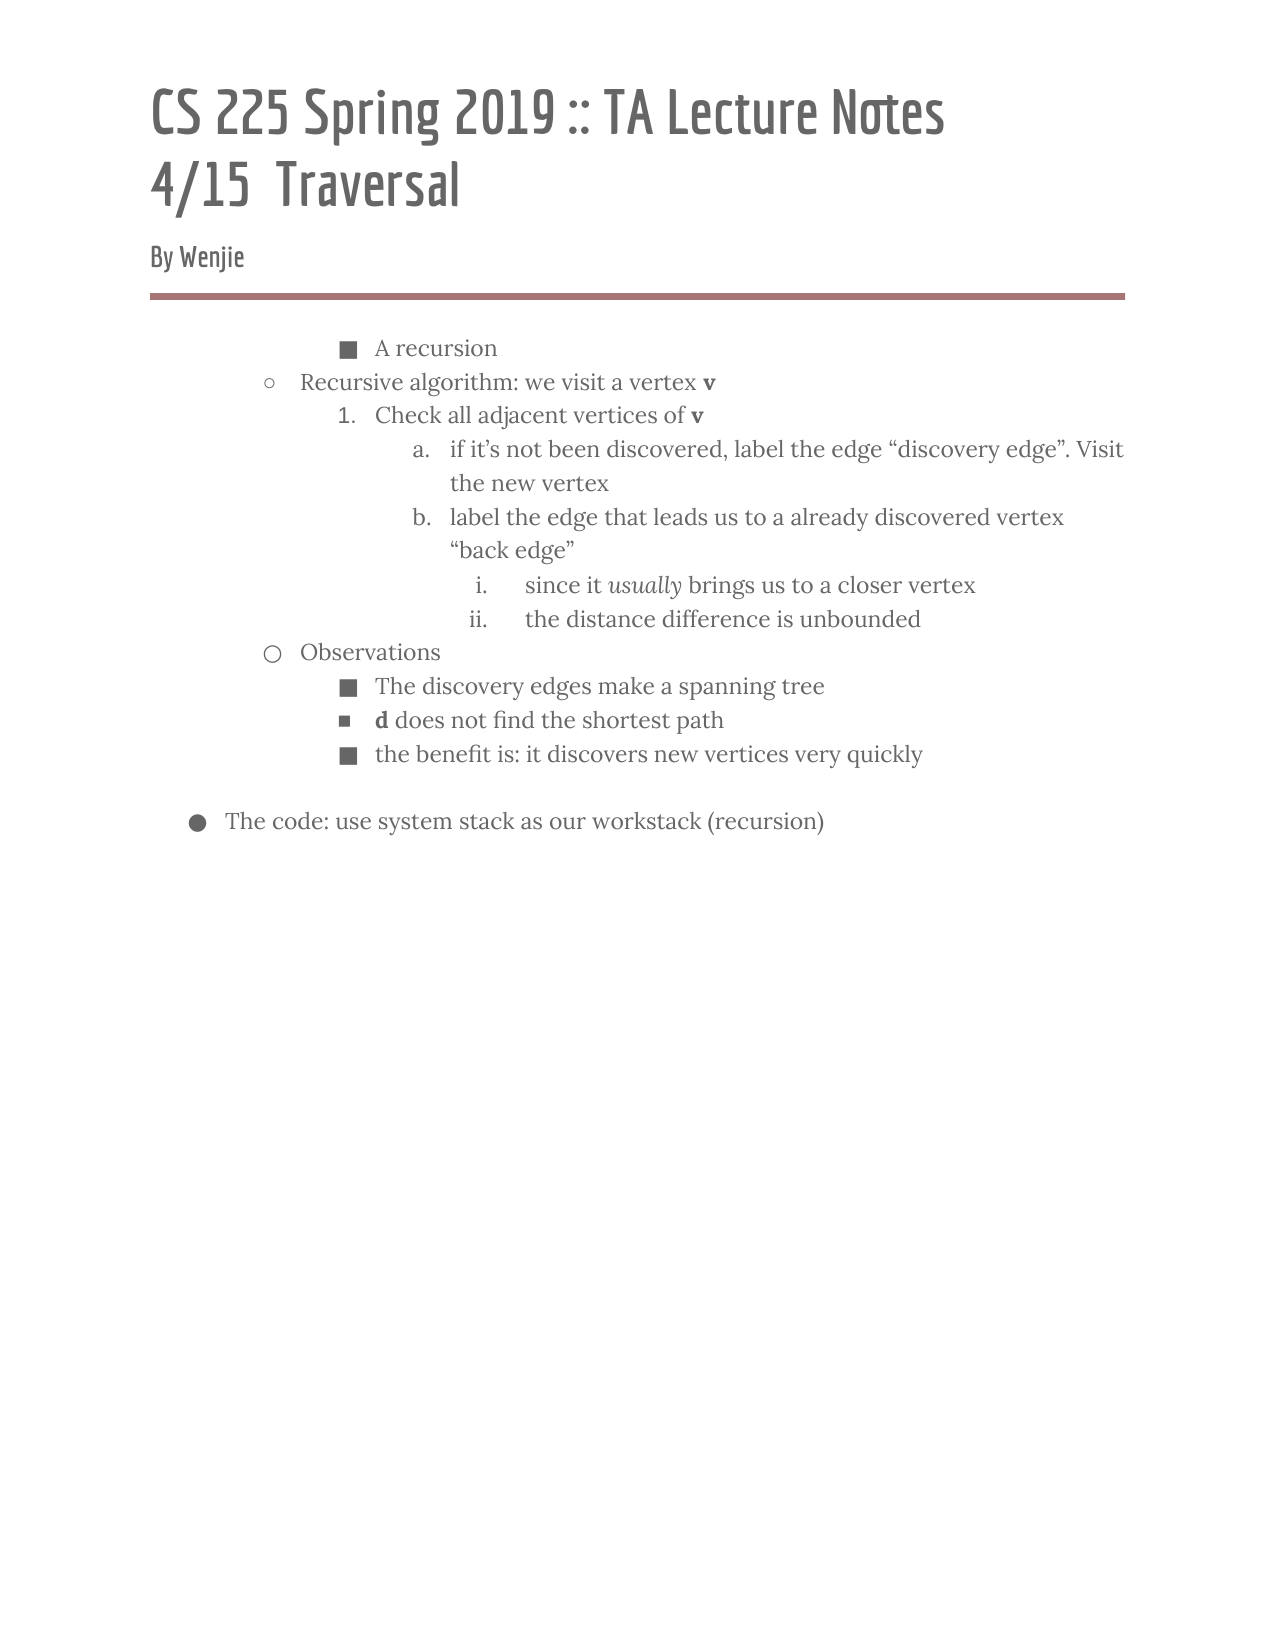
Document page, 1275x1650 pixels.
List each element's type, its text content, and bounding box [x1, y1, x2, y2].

list Observations [262, 638, 1125, 667]
picture [150, 293, 1125, 300]
list if it’s not been discovered, label the edge “discovery edge”. Visit the new vertex [412, 434, 1125, 498]
list label the edge that leads us to a already discovered vertex “back edge” [412, 502, 1125, 565]
list A recursion [337, 333, 1125, 363]
list the benefit is: it discovers new vertices very quickly [337, 739, 1125, 768]
list the distance difference is unbounded [487, 604, 1125, 633]
list The discovery edges make a spanning tree [337, 671, 1125, 701]
list Recursive algorithm: we visit a vertex v [262, 367, 1125, 396]
list d does not find the shortest path [337, 705, 1125, 734]
list Check all adjacent vertices of v [337, 401, 1125, 430]
list since it usually brings us to a closer vertex [487, 569, 1125, 599]
list The code: use system stack as our workstack (recursion) [187, 806, 1125, 836]
